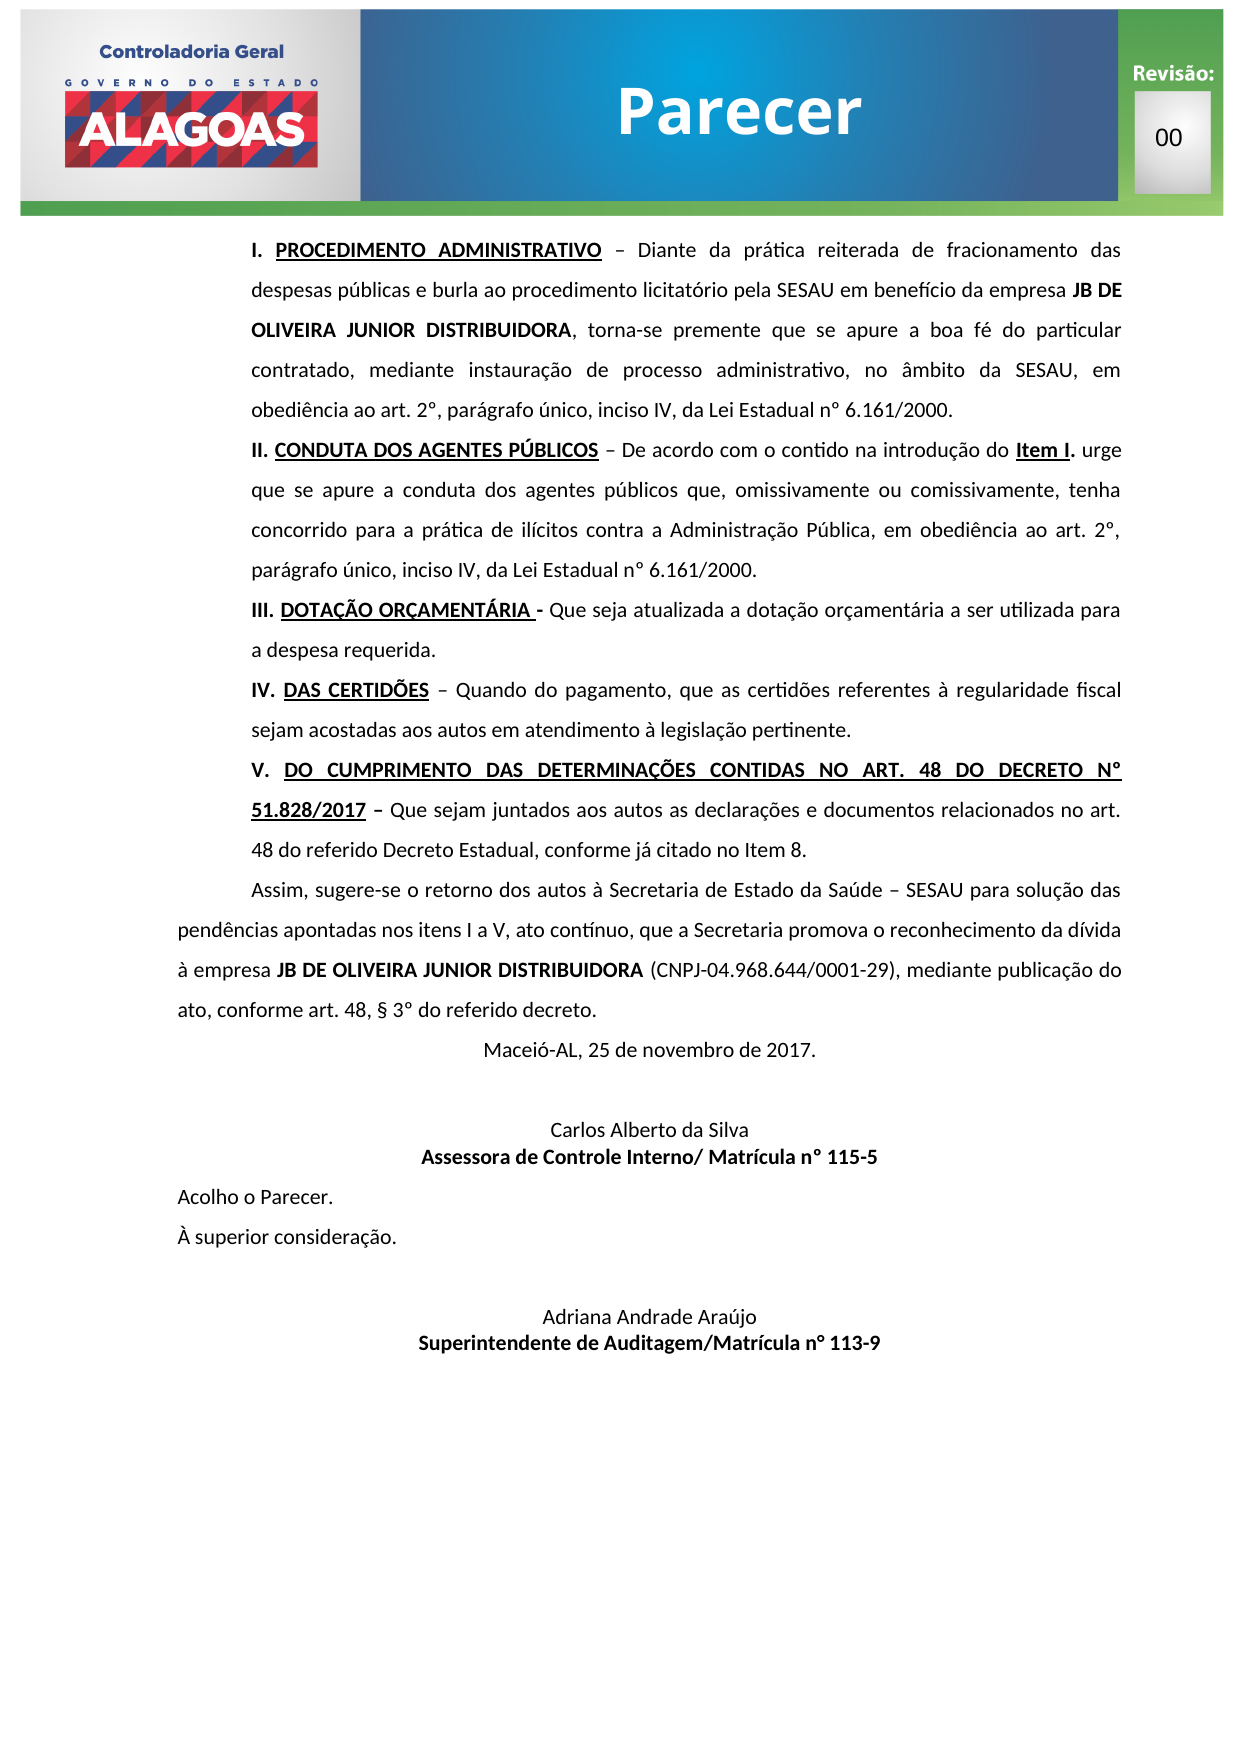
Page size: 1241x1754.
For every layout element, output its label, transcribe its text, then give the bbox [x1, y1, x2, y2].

text Adriana Andrade Araújo [177, 1303, 1122, 1329]
text Assim, sugere-se o retorno dos autos à Secretaria de Estado da Saúde – SESAU para solução das pendências apontadas nos itens I a V, ato contínuo, que a Secretaria promova o reconhecimento da dívida à empresa JB DE OLIVEIRA JUNIOR DISTRIBUIDORA (CNPJ-04.968.644/0001-29), mediante publicação do ato, conforme art. 48, § 3º do referido decreto. [177, 876, 1122, 1023]
text IV. DAS CERTIDÕES – Quando do pagamento, que as certidões referentes à regularidade fiscal sejam acostadas aos autos em atendimento à legislação pertinente. [251, 676, 1122, 743]
text À superior consideração. [177, 1223, 1122, 1249]
text Maceió-AL, 25 de novembro de 2017. [177, 1036, 1122, 1063]
list III. DOTAÇÃO ORÇAMENTÁRIA - Que seja atualizada a dotação orçamentária a ser utilizada para a despesa requerida. [251, 596, 1122, 663]
text Assessora de Controle Interno/ Matrícula nº 115-5 [177, 1143, 1122, 1169]
picture [20, 9, 1224, 216]
list I. PROCEDIMENTO ADMINISTRATIVO – Diante da prática reiterada de fracionamento das despesas públicas e burla ao procedimento licitatório pela SESAU em benefício da empresa JB DE OLIVEIRA JUNIOR DISTRIBUIDORA, torna-se premente que se apure a boa fé do particular contratado, mediante instauração de processo administrativo, no âmbito da SESAU, em obediência ao art. 2º, parágrafo único, inciso IV, da Lei Estadual nº 6.161/2000. [251, 236, 1122, 423]
text Superintendente de Auditagem/Matrícula n° 113-9 [177, 1329, 1122, 1356]
text V. DO CUMPRIMENTO DAS DETERMINAÇÕES CONTIDAS NO ART. 48 DO DECRETO Nº 51.828/2017 – Que sejam juntados aos autos as declarações e documentos relacionados no art. 48 do referido Decreto Estadual, conforme já citado no Item 8. [251, 756, 1122, 863]
list II. CONDUTA DOS AGENTES PÚBLICOS – De acordo com o contido na introdução do Item I. urge que se apure a conduta dos agentes públicos que, omissivamente ou comissivamente, tenha concorrido para a prática de ilícitos contra a Administração Pública, em obediência ao art. 2º, parágrafo único, inciso IV, da Lei Estadual nº 6.161/2000. [251, 436, 1122, 583]
text Acolho o Parecer. [177, 1183, 1122, 1209]
text Carlos Alberto da Silva [177, 1116, 1122, 1143]
